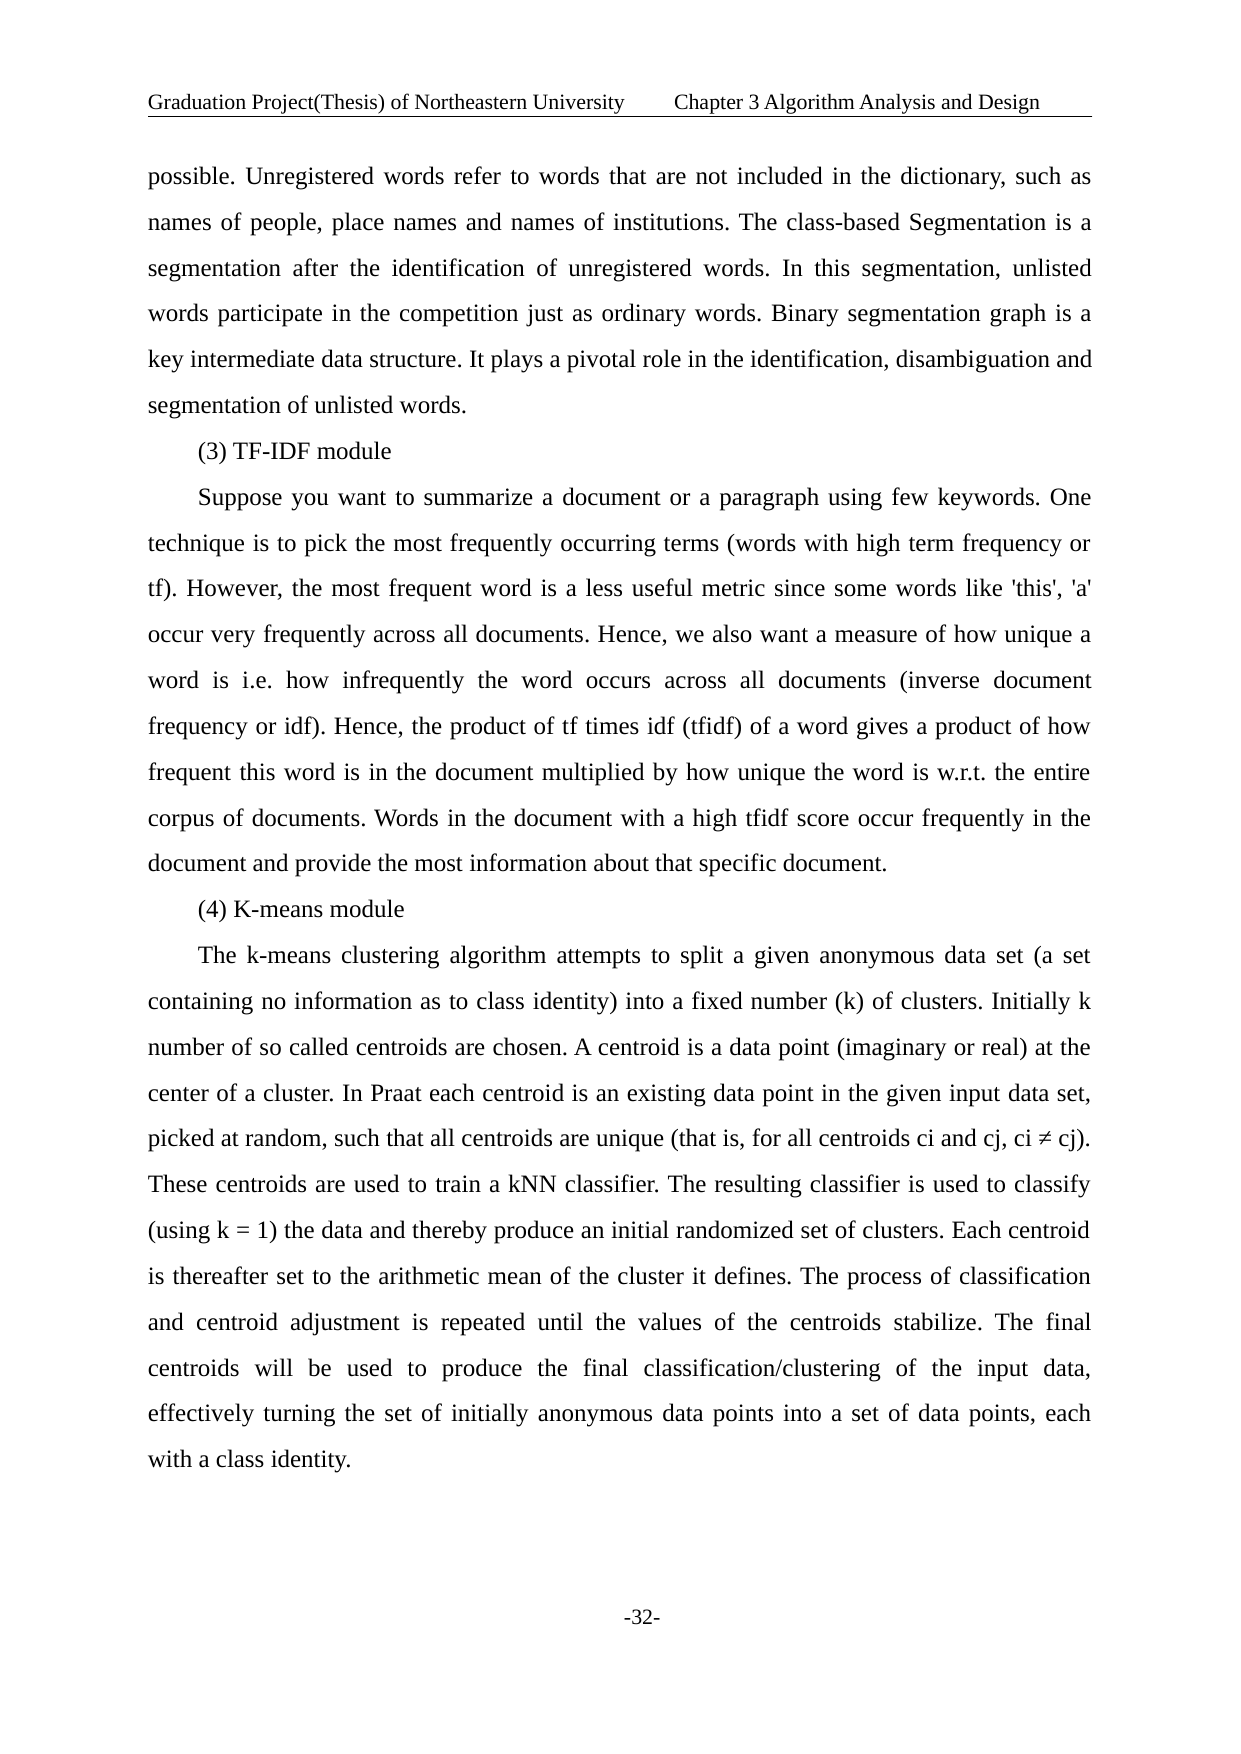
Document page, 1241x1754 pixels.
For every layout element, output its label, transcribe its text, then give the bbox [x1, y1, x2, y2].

text Suppose you want to summarize a document or a paragraph using few keywords. One technique is to pick the most frequently occurring terms (words with high term frequency or tf). However, the most frequent word is a less useful metric since some words like 'this', 'a' occur very frequently across all documents. Hence, we also want a measure of how unique a word is i.e. how infrequently the word occurs across all documents (inverse document frequency or idf). Hence, the product of tf times idf (tfidf) of a word gives a product of how frequent this word is in the document multiplied by how unique the word is w.r.t. the entire corpus of documents. Words in the document with a high tfidf score occur frequently in the document and provide the most information about that specific document. [148, 468, 1092, 881]
text (4) K-means module [148, 881, 1092, 927]
text (3) TF-IDF module [148, 423, 1092, 468]
text The k-means clustering algorithm attempts to split a given anonymous data set (a set containing no information as to class identity) into a fixed number (k) of clusters. Initially k number of so called centroids are chosen. A centroid is a data point (imaginary or real) at the center of a cluster. In Praat each centroid is an existing data point in the given input data set, picked at random, such that all centroids are unique (that is, for all centroids ci and cj, ci ≠ cj). These centroids are used to train a kNN classifier. The resulting classifier is used to classify (using k = 1) the data and thereby produce an initial randomized set of clusters. Each centroid is thereafter set to the arithmetic mean of the cluster it defines. The process of classification and centroid adjustment is repeated until the values of the centroids stabilize. The final centroids will be used to produce the final classification/clustering of the input data, effectively turning the set of initially anonymous data points into a set of data points, each with a class identity. [148, 927, 1092, 1477]
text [148, 148, 1092, 423]
